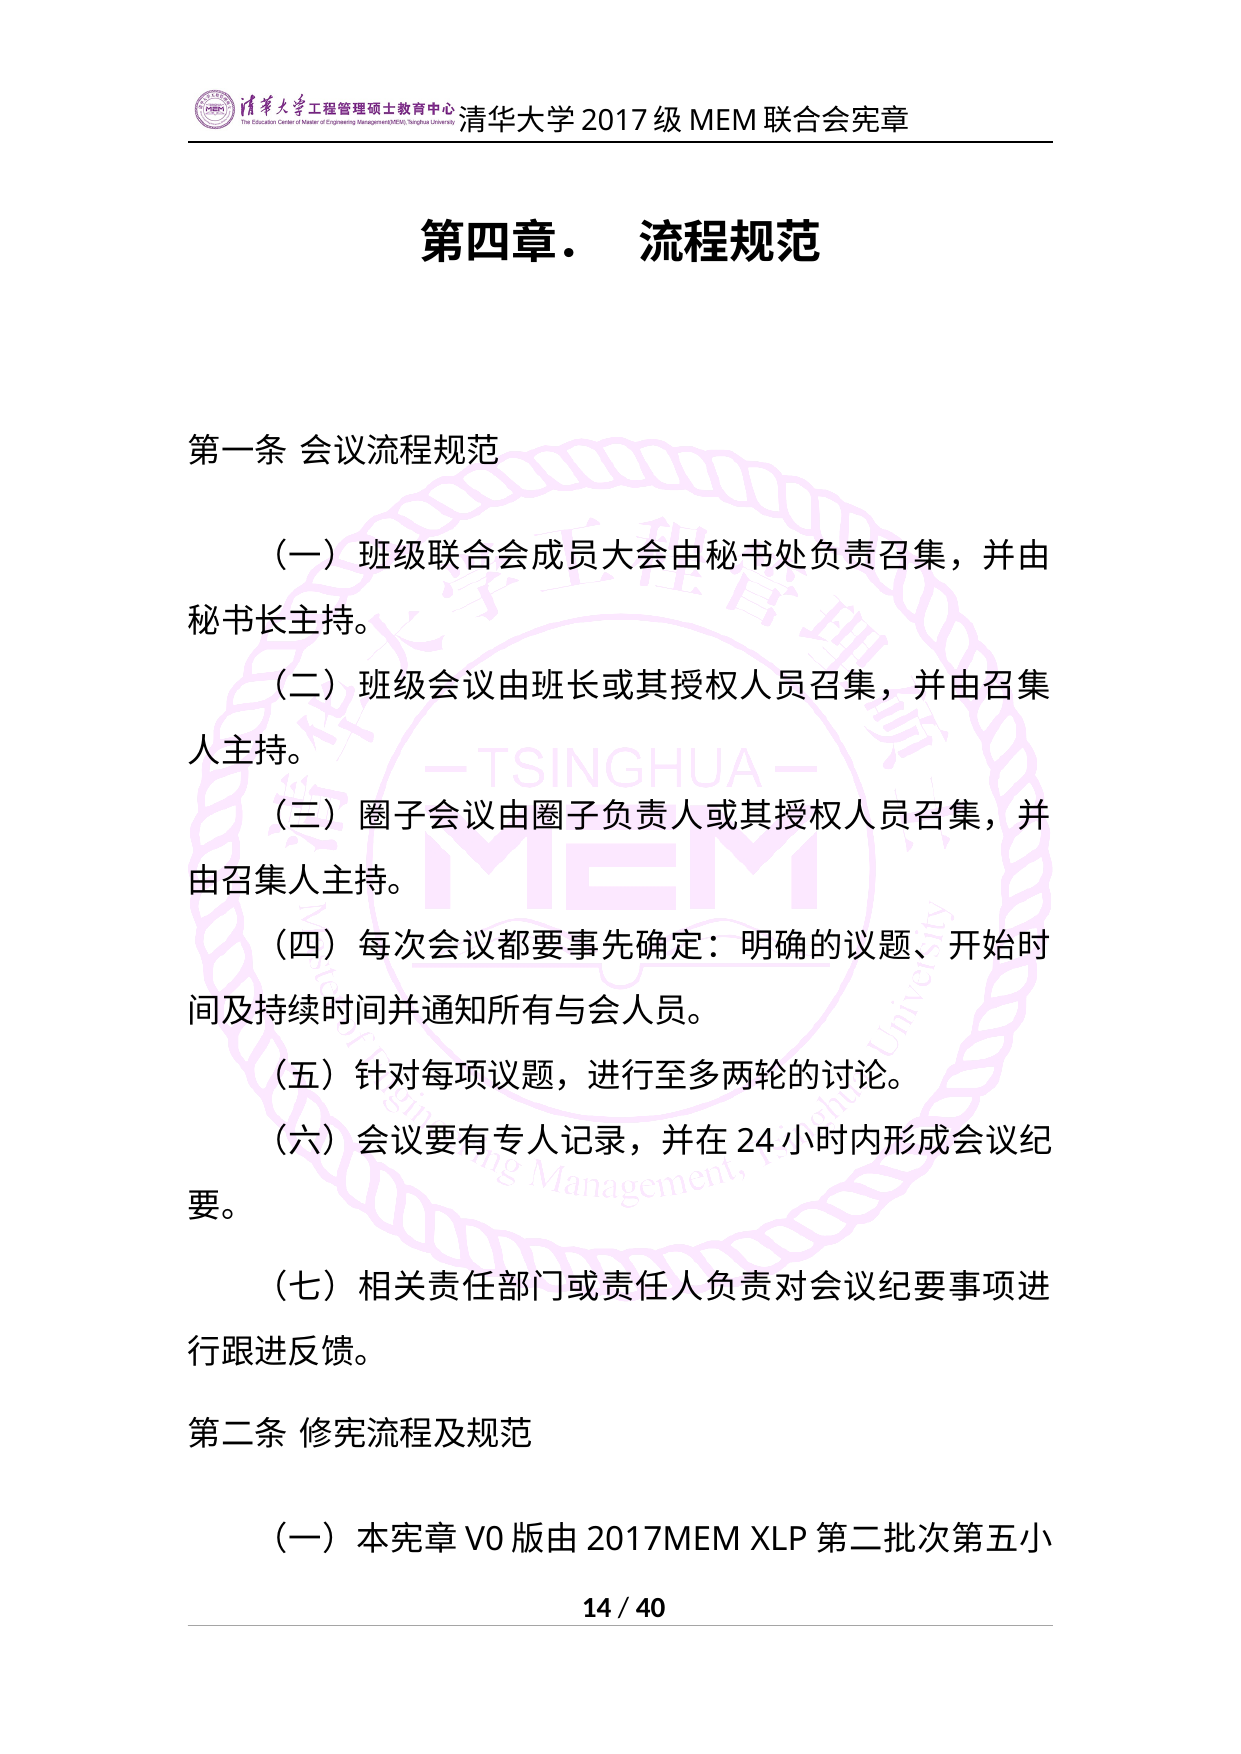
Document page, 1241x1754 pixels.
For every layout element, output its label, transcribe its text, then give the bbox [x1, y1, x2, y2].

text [187, 1504, 1053, 1569]
text （七）相关责任部门或责任人负责对会议纪要事项进行跟进反馈。 [187, 1252, 1053, 1382]
list 会议流程规范 [187, 415, 1053, 480]
picture [187, 88, 459, 131]
text （五）针对每项议题，进行至多两轮的讨论。 [187, 1041, 1053, 1106]
text （一）班级联合会成员大会由秘书处负责召集，并由秘书长主持。 [187, 521, 1053, 651]
text （三）圈子会议由圈子负责人或其授权人员召集，并由召集人主持。 [187, 781, 1053, 911]
text （六）会议要有专人记录，并在24小时内形成会议纪要。 [187, 1106, 1053, 1236]
text （四）每次会议都要事先确定：明确的议题、开始时间及持续时间并通知所有与会人员。 [187, 911, 1053, 1041]
text （二）班级会议由班长或其授权人员召集，并由召集人主持。 [187, 651, 1053, 781]
list 修宪流程及规范 [187, 1398, 1053, 1463]
subtitle 流程规范 [187, 190, 1053, 287]
